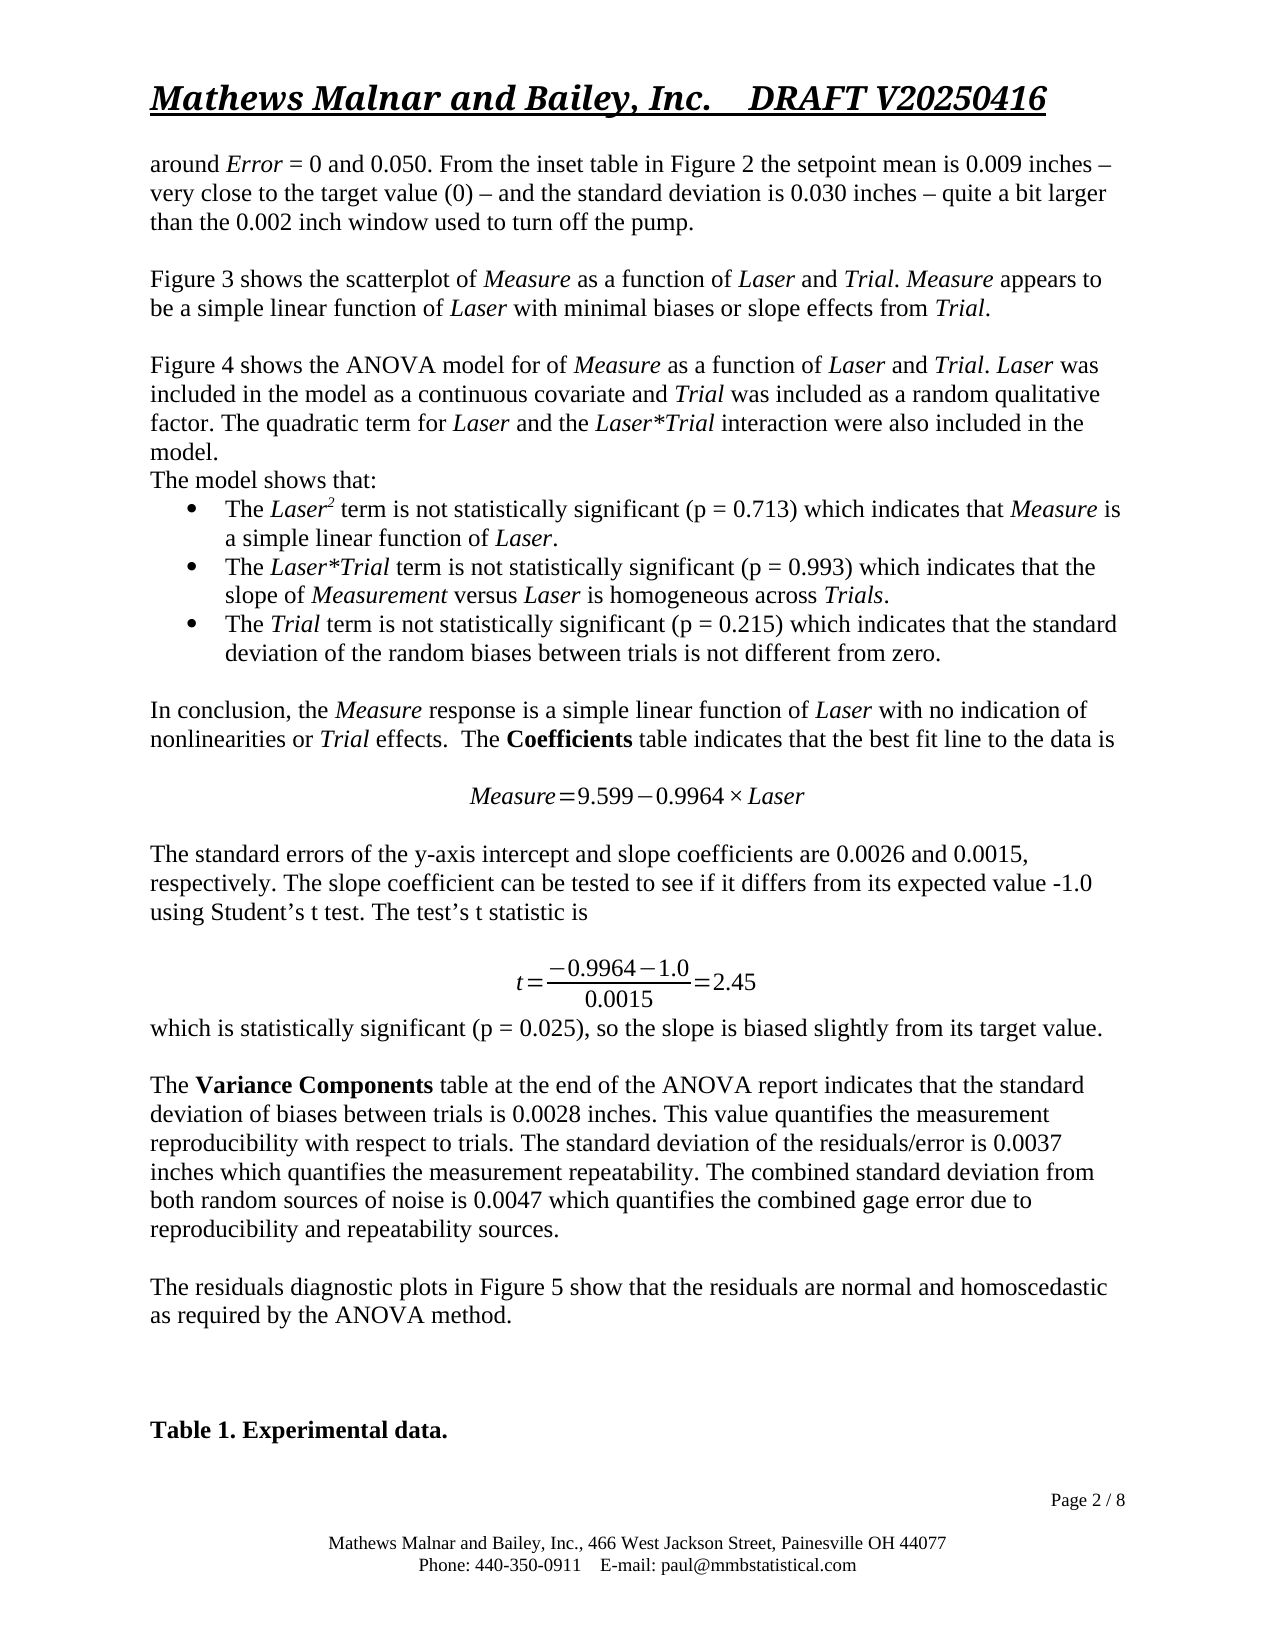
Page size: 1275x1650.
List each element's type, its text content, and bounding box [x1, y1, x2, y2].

text The Variance Components table at the end of the ANOVA report indicates that the standard deviation of biases between trials is 0.0028 inches. This value quantifies the measurement reproducibility with respect to trials. The standard deviation of the residuals/error is 0.0037 inches which quantifies the measurement repeatability. The combined standard deviation from both random sources of noise is 0.0047 which quantifies the combined gage error due to reproducibility and repeatability sources. [150, 1071, 1125, 1243]
text The residuals diagnostic plots in Figure 5 show that the residuals are normal and homoscedastic as required by the ANOVA method. [150, 1272, 1125, 1329]
list The Laser2 term is not statistically significant (p = 0.713) which indicates that Measure is a simple linear function of Laser. [187, 494, 1125, 552]
text which is statistically significant (p = 0.025), so the slope is biased slightly from its target value. [150, 1013, 1125, 1042]
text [150, 149, 1125, 235]
text The model shows that: [150, 465, 1125, 494]
text Figure 4 shows the ANOVA model for of Measure as a function of Laser and Trial. Laser was included in the model as a continuous covariate and Trial was included as a random qualitative factor. The quadratic term for Laser and the Laser*Trial interaction were also included in the model. [150, 350, 1125, 465]
text Figure 3 shows the scatterplot of Measure as a function of Laser and Trial. Measure appears to be a simple linear function of Laser with minimal biases or slope effects from Trial. [150, 264, 1125, 322]
text Table 1. Experimental data. [150, 1416, 1125, 1444]
text In conclusion, the Measure response is a simple linear function of Laser with no indication of nonlinearities or Trial effects. The Coefficients table indicates that the best fit line to the data is [150, 695, 1125, 753]
list The Trial term is not statistically significant (p = 0.215) which indicates that the standard deviation of the random biases between trials is not different from zero. [187, 609, 1125, 667]
text The standard errors of the y-axis intercept and slope coefficients are 0.0026 and 0.0015, respectively. The slope coefficient can be tested to see if it differs from its expected value -1.0 using Student’s t test. The test’s t statistic is [150, 839, 1125, 925]
list The Laser*Trial term is not statistically significant (p = 0.993) which indicates that the slope of Measurement versus Laser is homogeneous across Trials. [187, 552, 1125, 609]
